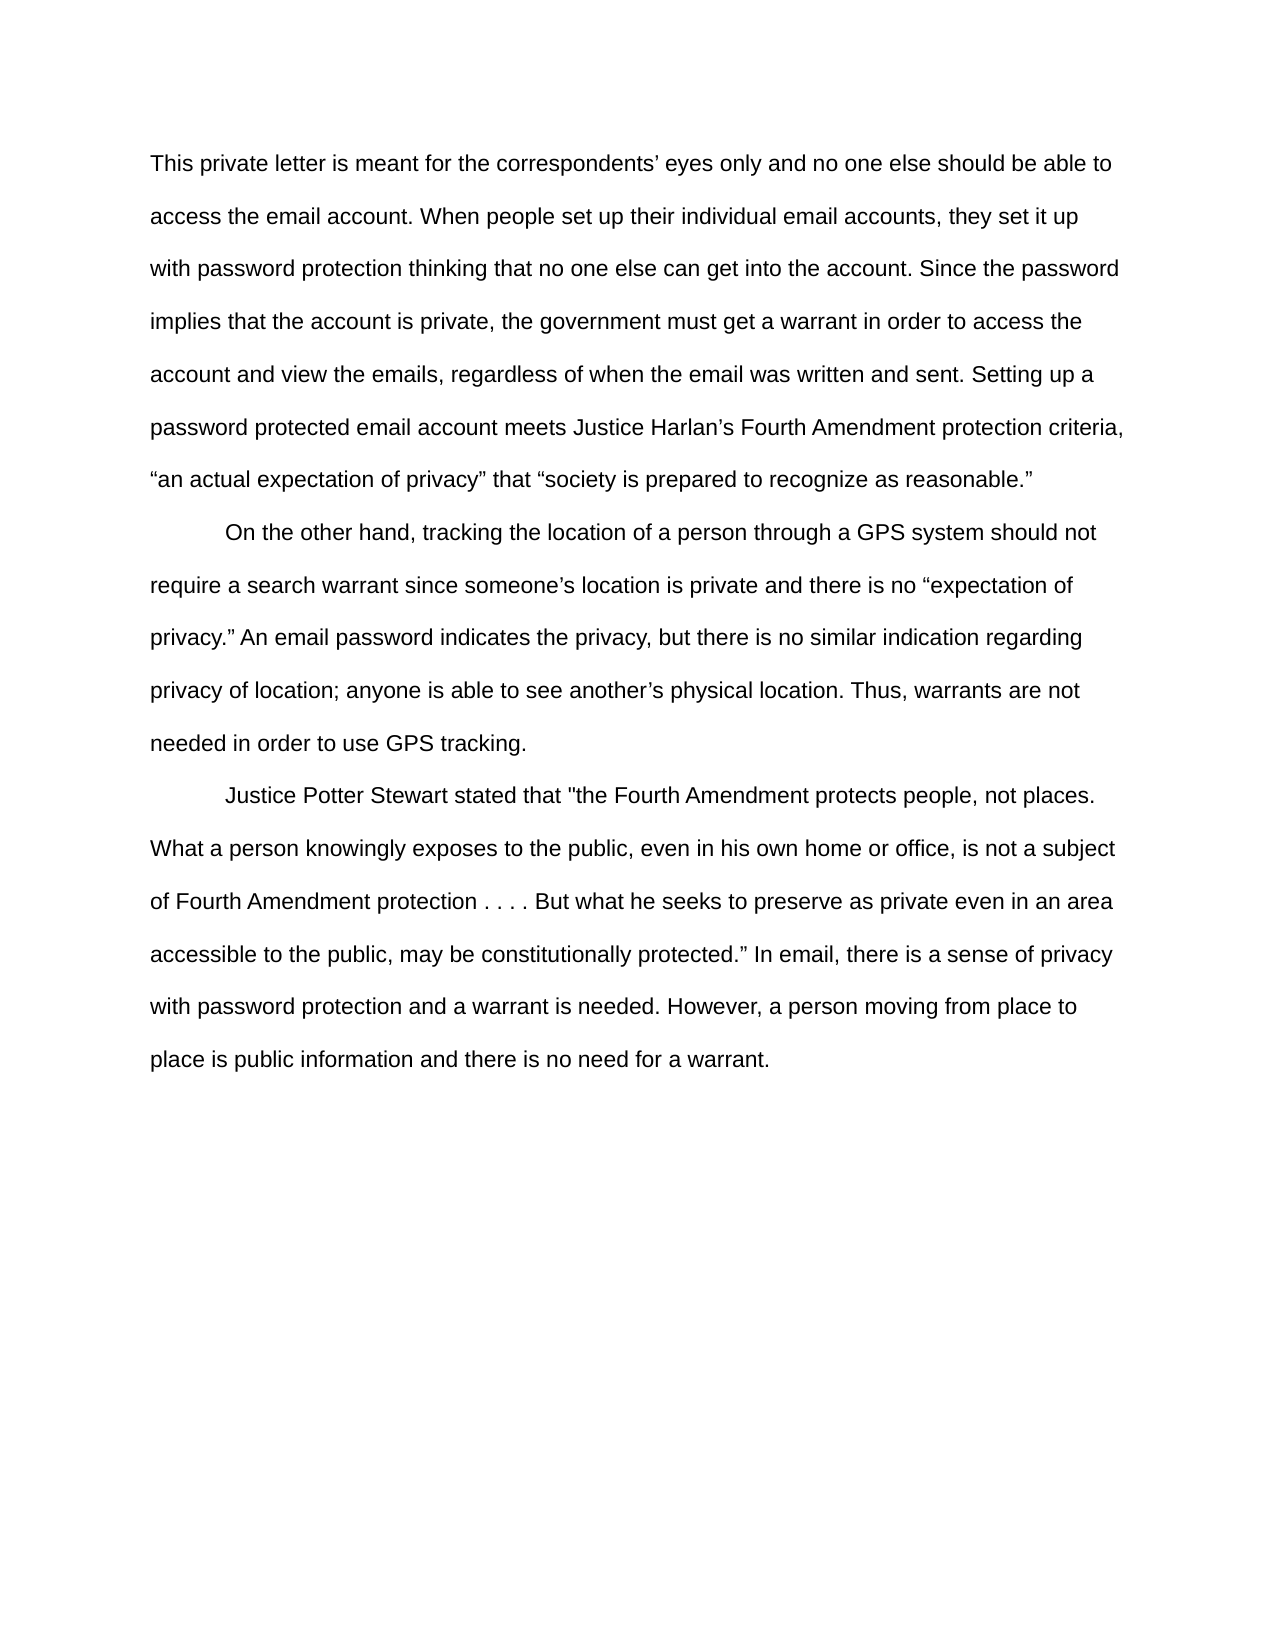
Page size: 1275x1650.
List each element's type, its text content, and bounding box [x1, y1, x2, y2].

text Justice Potter Stewart stated that "the Fourth Amendment protects people, not places. What a person knowingly exposes to the public, even in his own home or office, is not a subject of Fourth Amendment protection . . . . But what he seeks to preserve as private even in an area accessible to the public, may be constitutionally protected.” In email, there is a sense of privacy with password protection and a warrant is needed. However, a person moving from place to place is public information and there is no need for a warrant. [150, 782, 1125, 1072]
text On the other hand, tracking the location of a person through a GPS system should not require a search warrant since someone’s location is private and there is no “expectation of privacy.” An email password indicates the privacy, but there is no similar indication regarding privacy of location; anyone is able to see another’s physical location. Thus, warrants are not needed in order to use GPS tracking. [150, 519, 1125, 756]
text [150, 150, 1125, 493]
